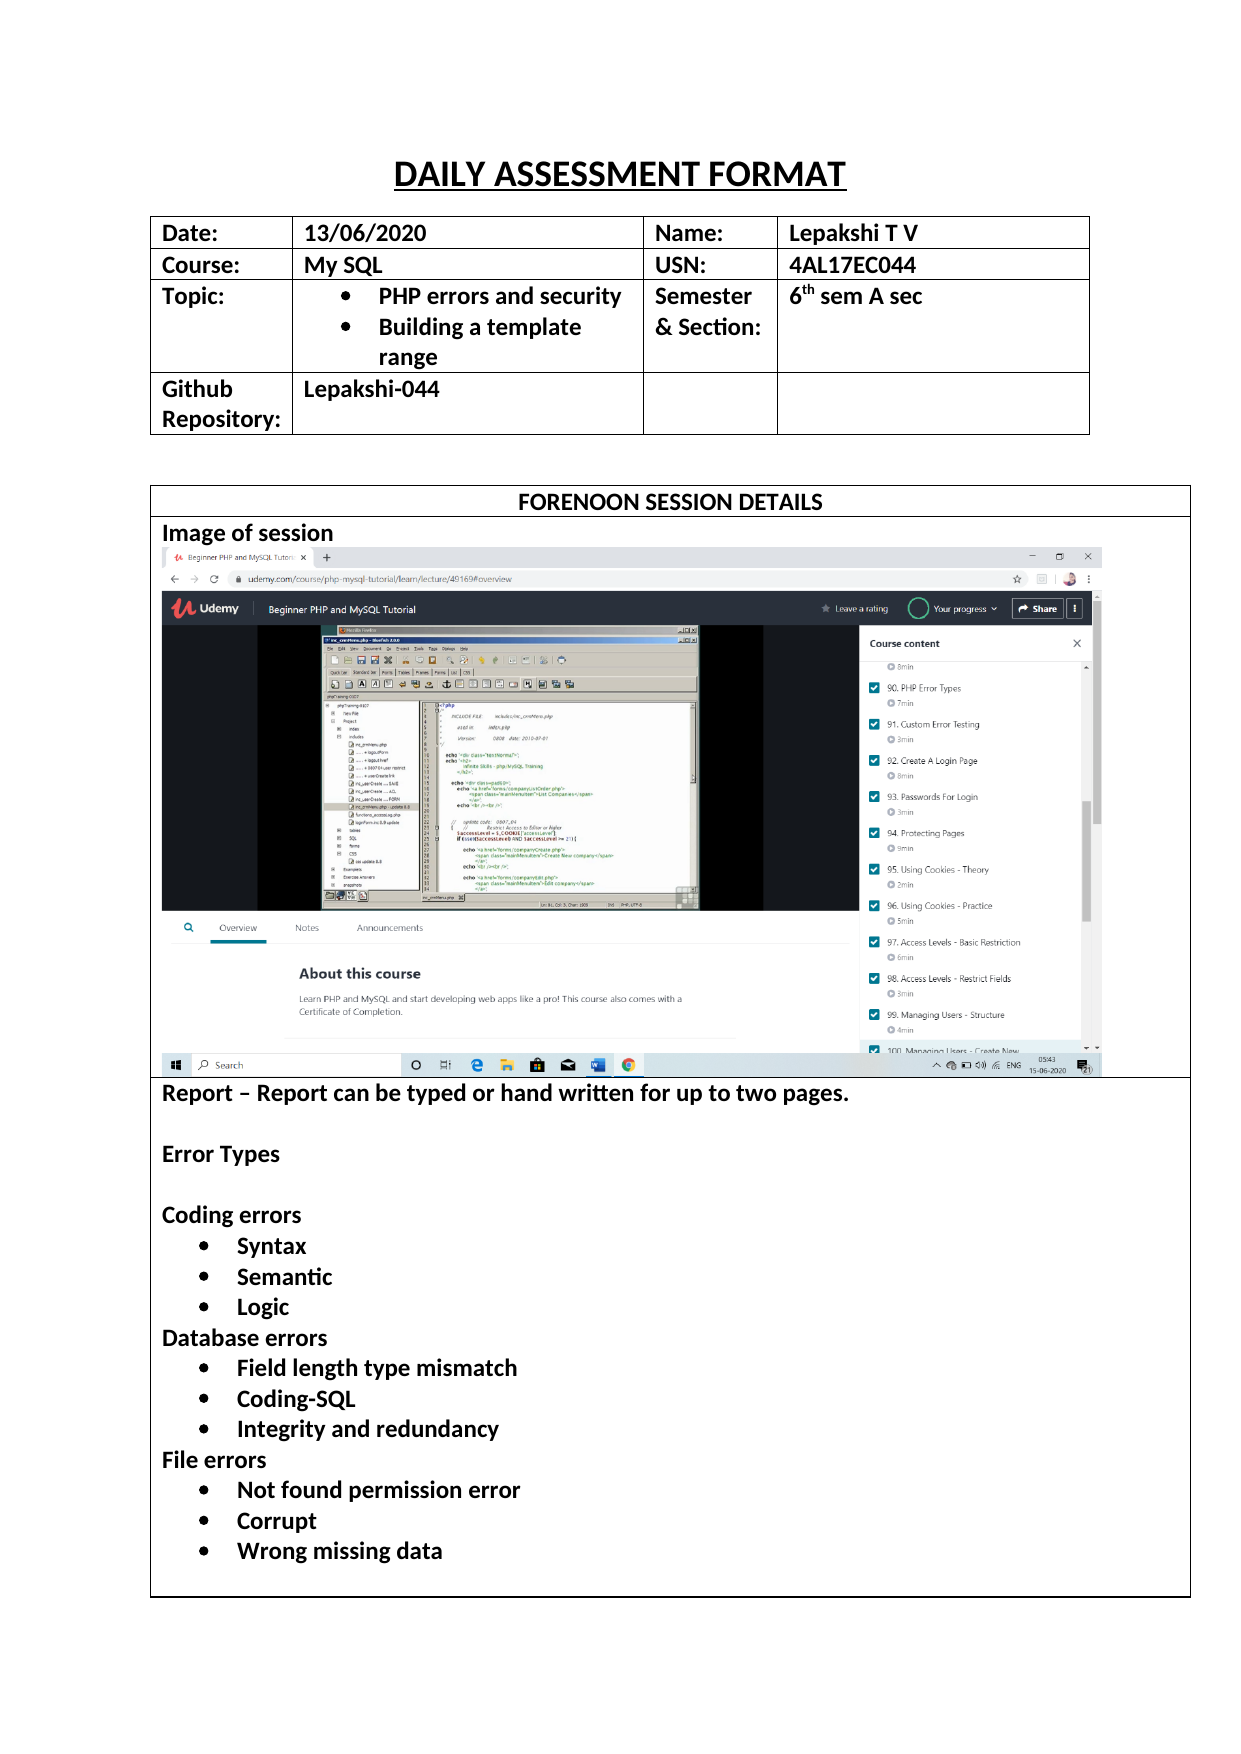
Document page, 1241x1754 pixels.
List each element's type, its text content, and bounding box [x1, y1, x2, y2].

table_cell Lepakshi-044 [293, 373, 643, 434]
table_header Name: [644, 217, 777, 248]
picture [161, 547, 1102, 1077]
table_cell USN: [644, 249, 777, 279]
table_cell Github Repository: [151, 373, 292, 434]
table_header Date: [151, 217, 292, 248]
table_cell 6th sem A sec [778, 280, 1089, 372]
table_cell Image of session [151, 517, 1190, 1077]
text DAILY ASSESSMENT FORMAT [150, 150, 1090, 196]
table_cell Semester & Section: [644, 280, 777, 372]
table_header Lepakshi T V [778, 217, 1089, 248]
table_cell 4AL17EC044 [778, 249, 1089, 279]
table_cell Topic: [151, 280, 292, 372]
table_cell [151, 1078, 1190, 1596]
table_cell [644, 373, 777, 434]
table_cell PHP errors and security Building a template range [293, 280, 643, 372]
table_cell My SQL [293, 249, 643, 279]
table_header FORENOON SESSION DETAILS [151, 486, 1190, 516]
table_cell [778, 373, 1089, 434]
table_cell Course: [151, 249, 292, 279]
table_header 13/06/2020 [293, 217, 643, 248]
